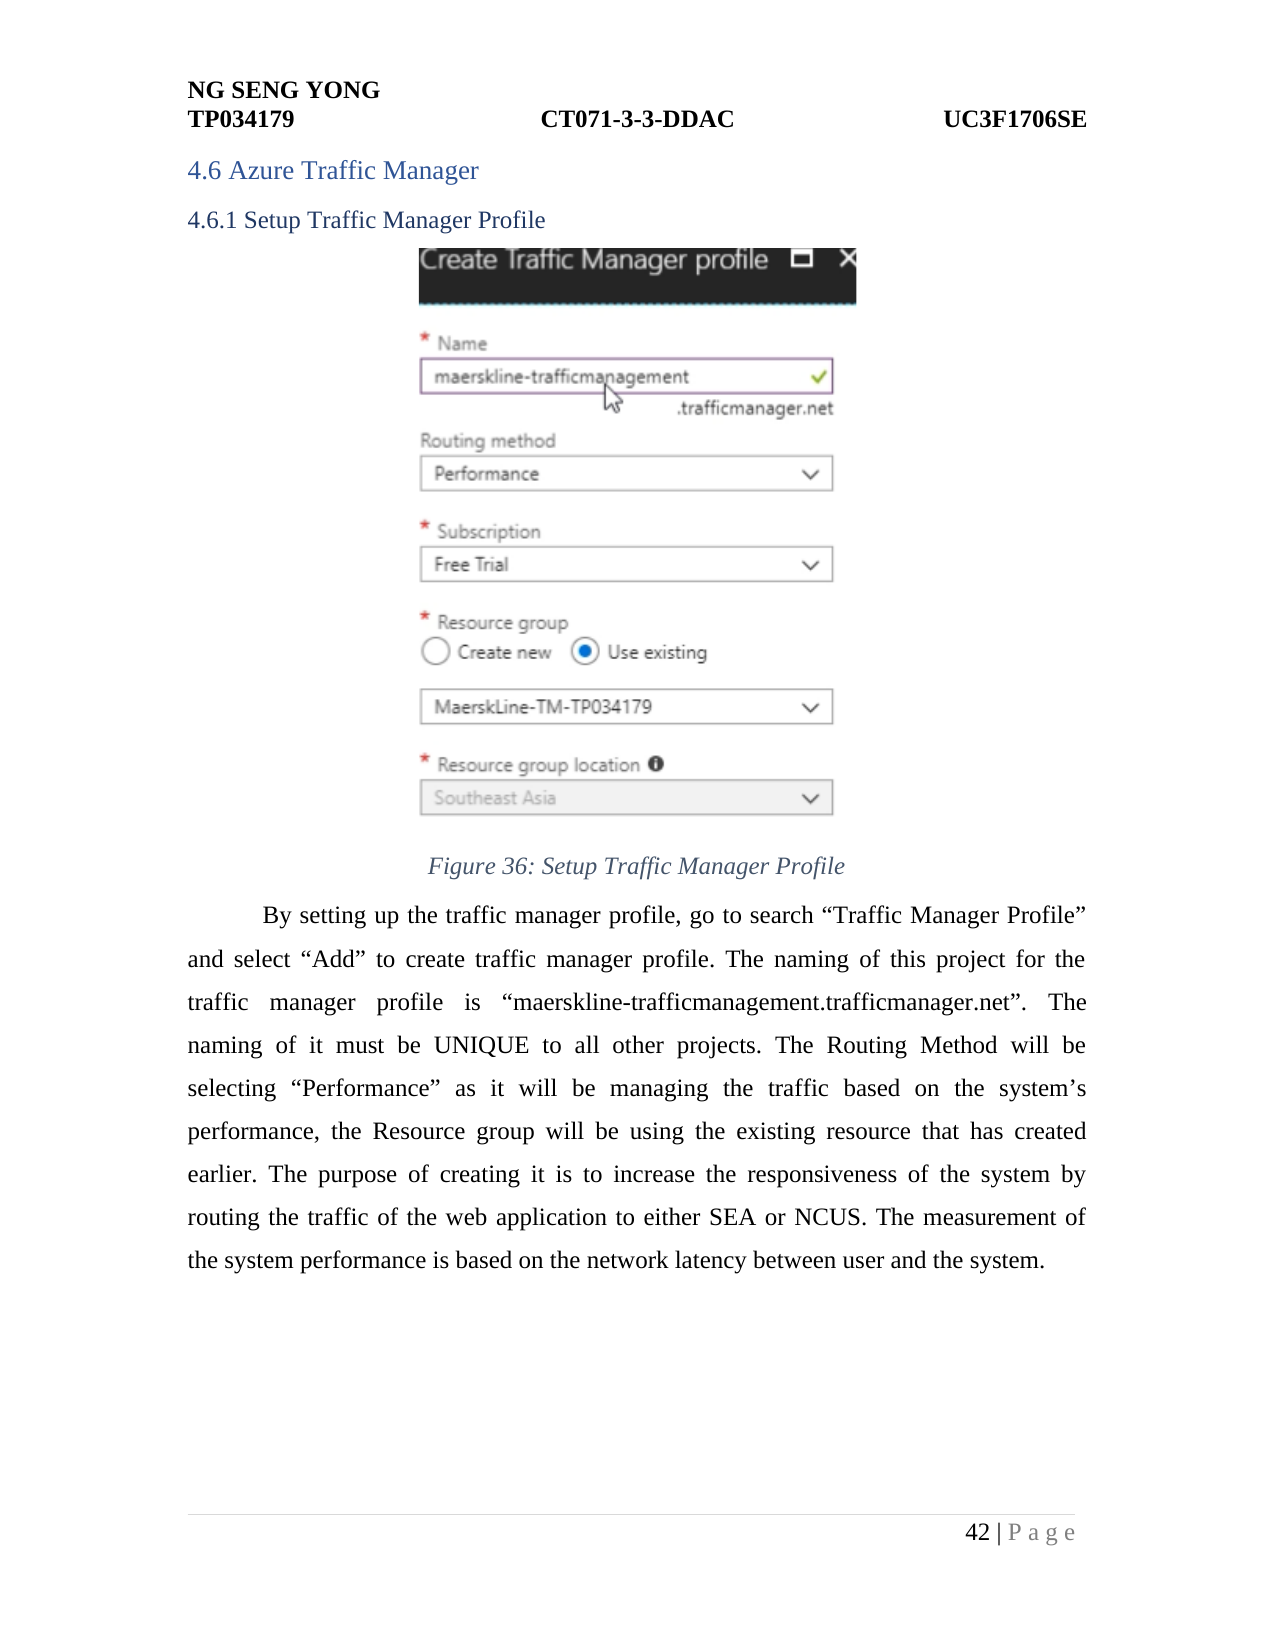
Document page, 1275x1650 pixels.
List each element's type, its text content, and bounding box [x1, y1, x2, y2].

text By setting up the traffic manager profile, go to search “Traffic Manager Profile” and select “Add” to create traffic manager profile. The naming of this project for the traffic manager profile is “maerskline-trafficmanagement.trafficmanager.net”. The naming of it must be UNIQUE to all other projects. The Routing Method will be selecting “Performance” as it will be managing the traffic based on the system’s performance, the Resource group will be using the existing resource that has created earlier. The purpose of creating it is to increase the responsiveness of the system by routing the traffic of the web application to either SEA or NCUS. The measurement of the system performance is based on the network latency between user and the system. [187, 901, 1087, 1274]
subtitle 4.6 Azure Traffic Manager [187, 154, 1087, 185]
subtitle 4.6.1 Setup Traffic Manager Profile [187, 205, 1087, 234]
text Figure 36: Setup Traffic Manager Profile [187, 851, 1087, 880]
picture [418, 248, 857, 820]
